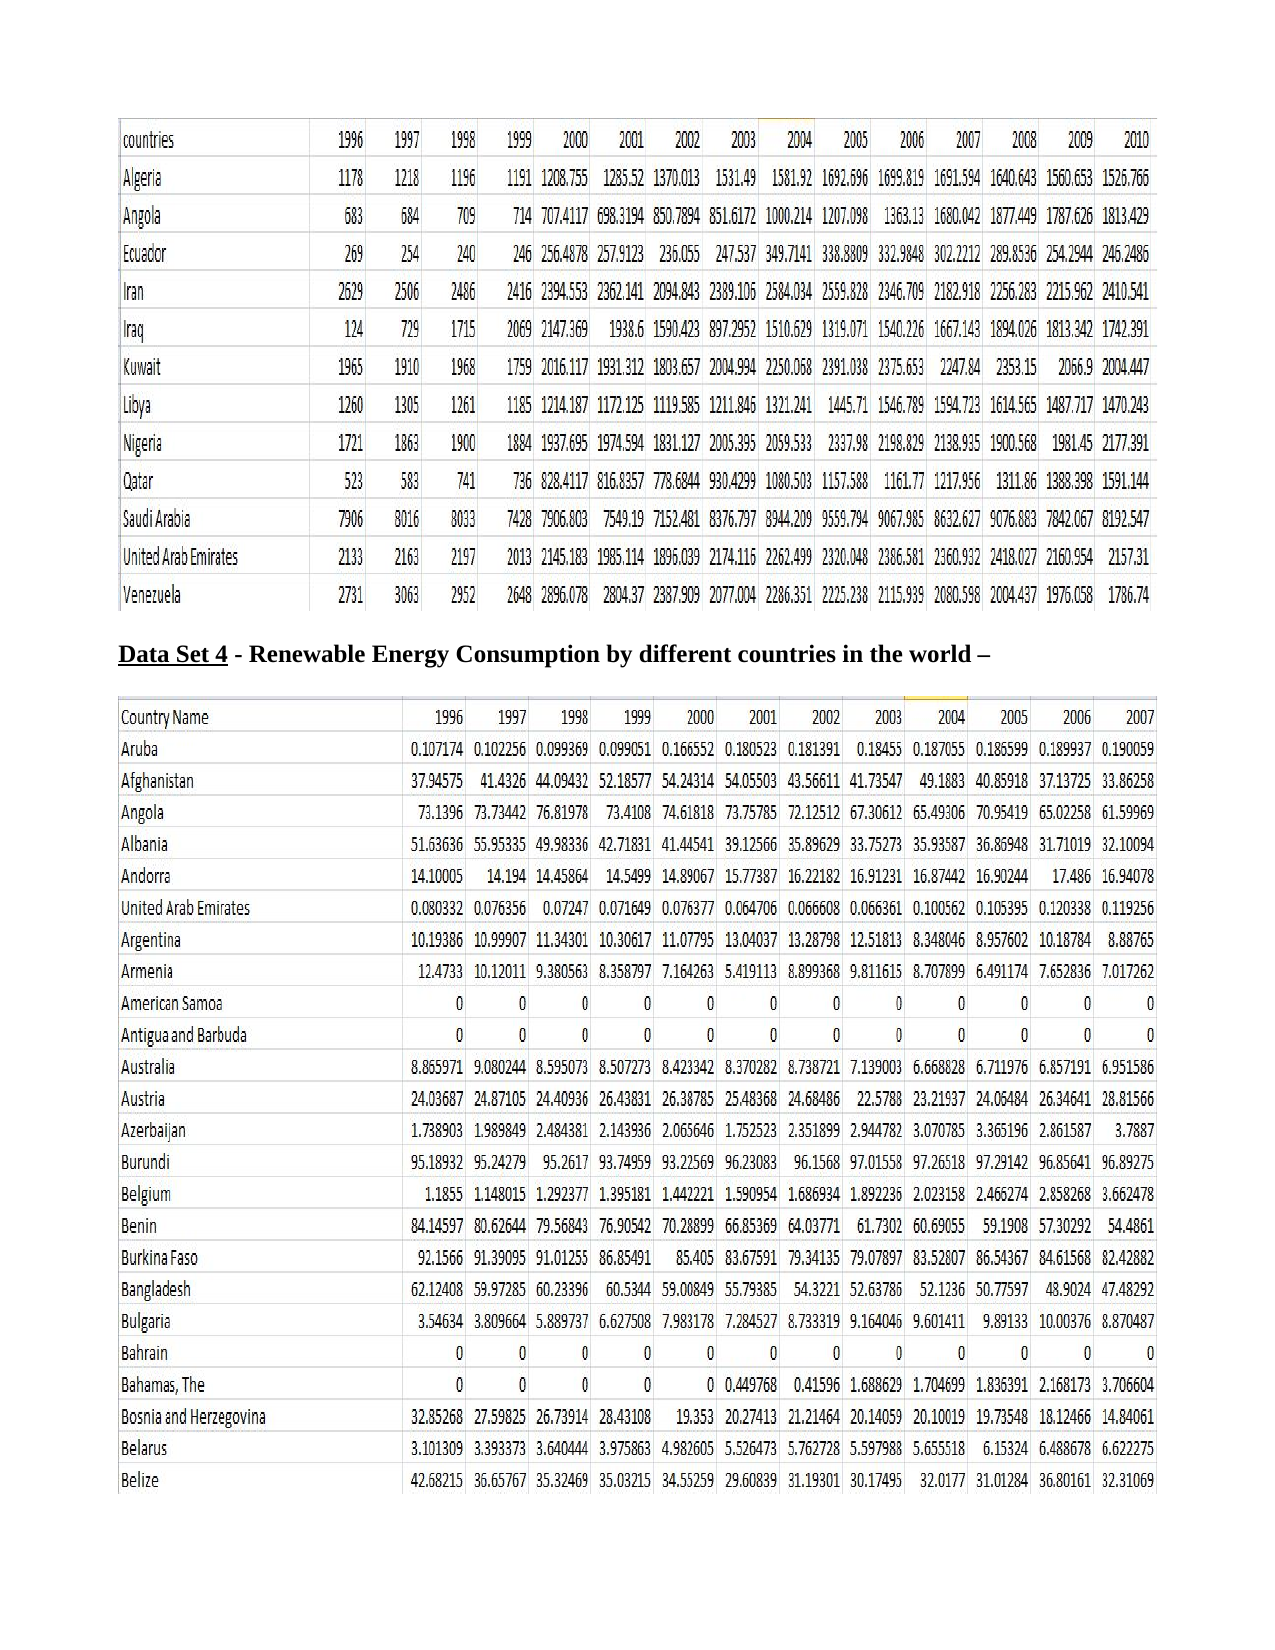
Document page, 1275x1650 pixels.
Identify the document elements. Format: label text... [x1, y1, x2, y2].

picture [118, 118, 1158, 611]
picture [118, 696, 1158, 1494]
text Data Set 4 - Renewable Energy Consumption by different countries in the world – [118, 639, 1157, 668]
